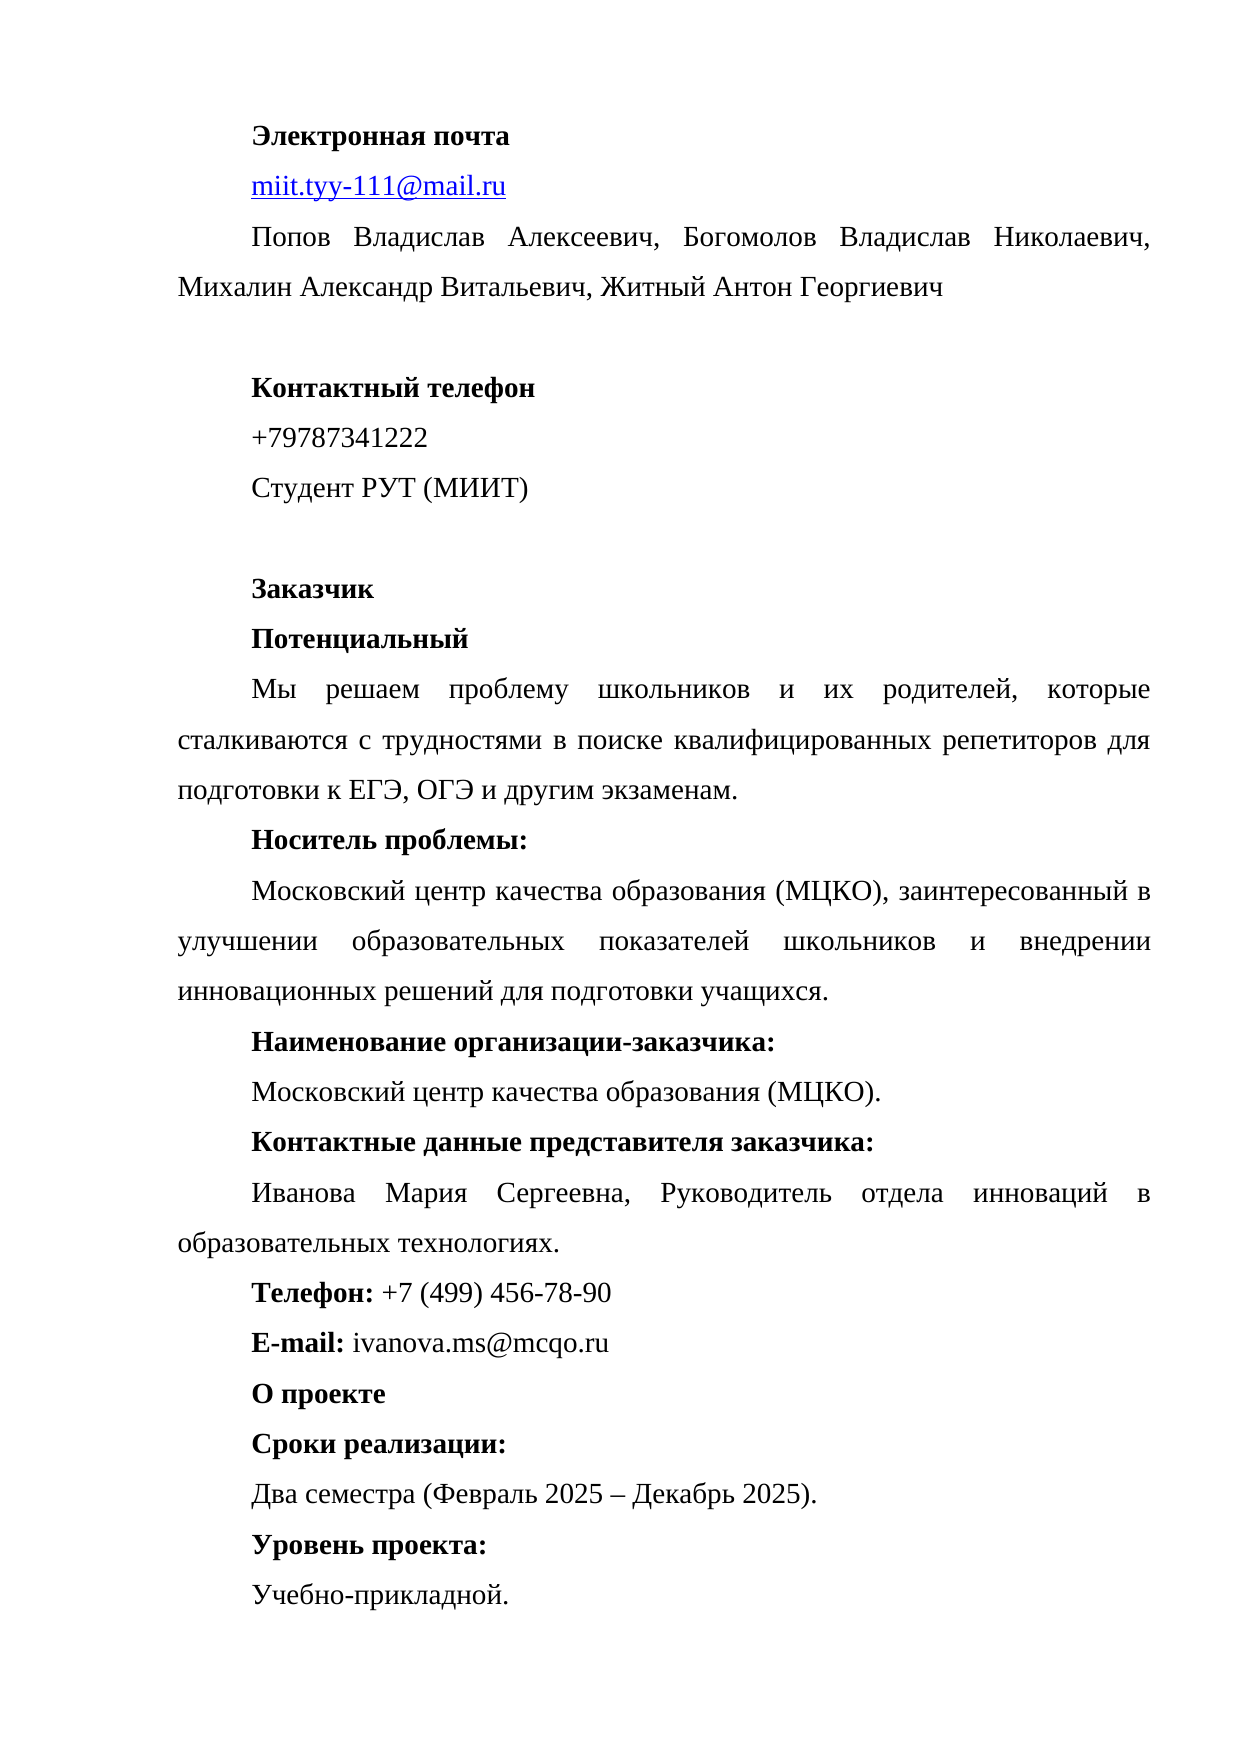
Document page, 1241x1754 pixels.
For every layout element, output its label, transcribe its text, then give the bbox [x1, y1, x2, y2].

text Телефон: +7 (499) 456-78-90 [177, 1275, 1152, 1309]
text Попов Владислав Алексеевич, Богомолов Владислав Николаевич, Михалин Александр Витальевич, Житный Антон Георгиевич [177, 219, 1152, 303]
text +79787341222 [177, 420, 1152, 453]
text Потенциальный [177, 621, 1152, 655]
text Сроки реализации: [177, 1426, 1152, 1460]
text Московский центр качества образования (МЦКО), заинтересованный в улучшении образовательных показателей школьников и внедрении инновационных решений для подготовки учащихся. [177, 873, 1152, 1007]
text Мы решаем проблему школьников и их родителей, которые сталкиваются с трудностями в поиске квалифицированных репетиторов для подготовки к ЕГЭ, ОГЭ и другим экзаменам. [177, 672, 1152, 806]
text Иванова Мария Сергеевна, Руководитель отдела инноваций в образовательных технологиях. [177, 1175, 1152, 1258]
text Два семестра (Февраль 2025 – Декабрь 2025). [177, 1477, 1152, 1510]
text Учебно-прикладной. [177, 1577, 1152, 1611]
text Студент РУТ (МИИТ) [177, 470, 1152, 504]
text Электронная почта [177, 118, 1152, 152]
text Заказчик [177, 571, 1152, 604]
text miit.tyy-111@mail.ru [177, 168, 1152, 202]
text Уровень проекта: [177, 1527, 1152, 1560]
text Контактные данные представителя заказчика: [177, 1124, 1152, 1158]
text E-mail: ivanova.ms@mcqo.ru [177, 1326, 1152, 1359]
text О проекте [177, 1376, 1152, 1409]
text Контактный телефон [177, 370, 1152, 403]
text Носитель проблемы: [177, 822, 1152, 856]
text Московский центр качества образования (МЦКО). [177, 1074, 1152, 1108]
text Наименование организации-заказчика: [177, 1024, 1152, 1057]
